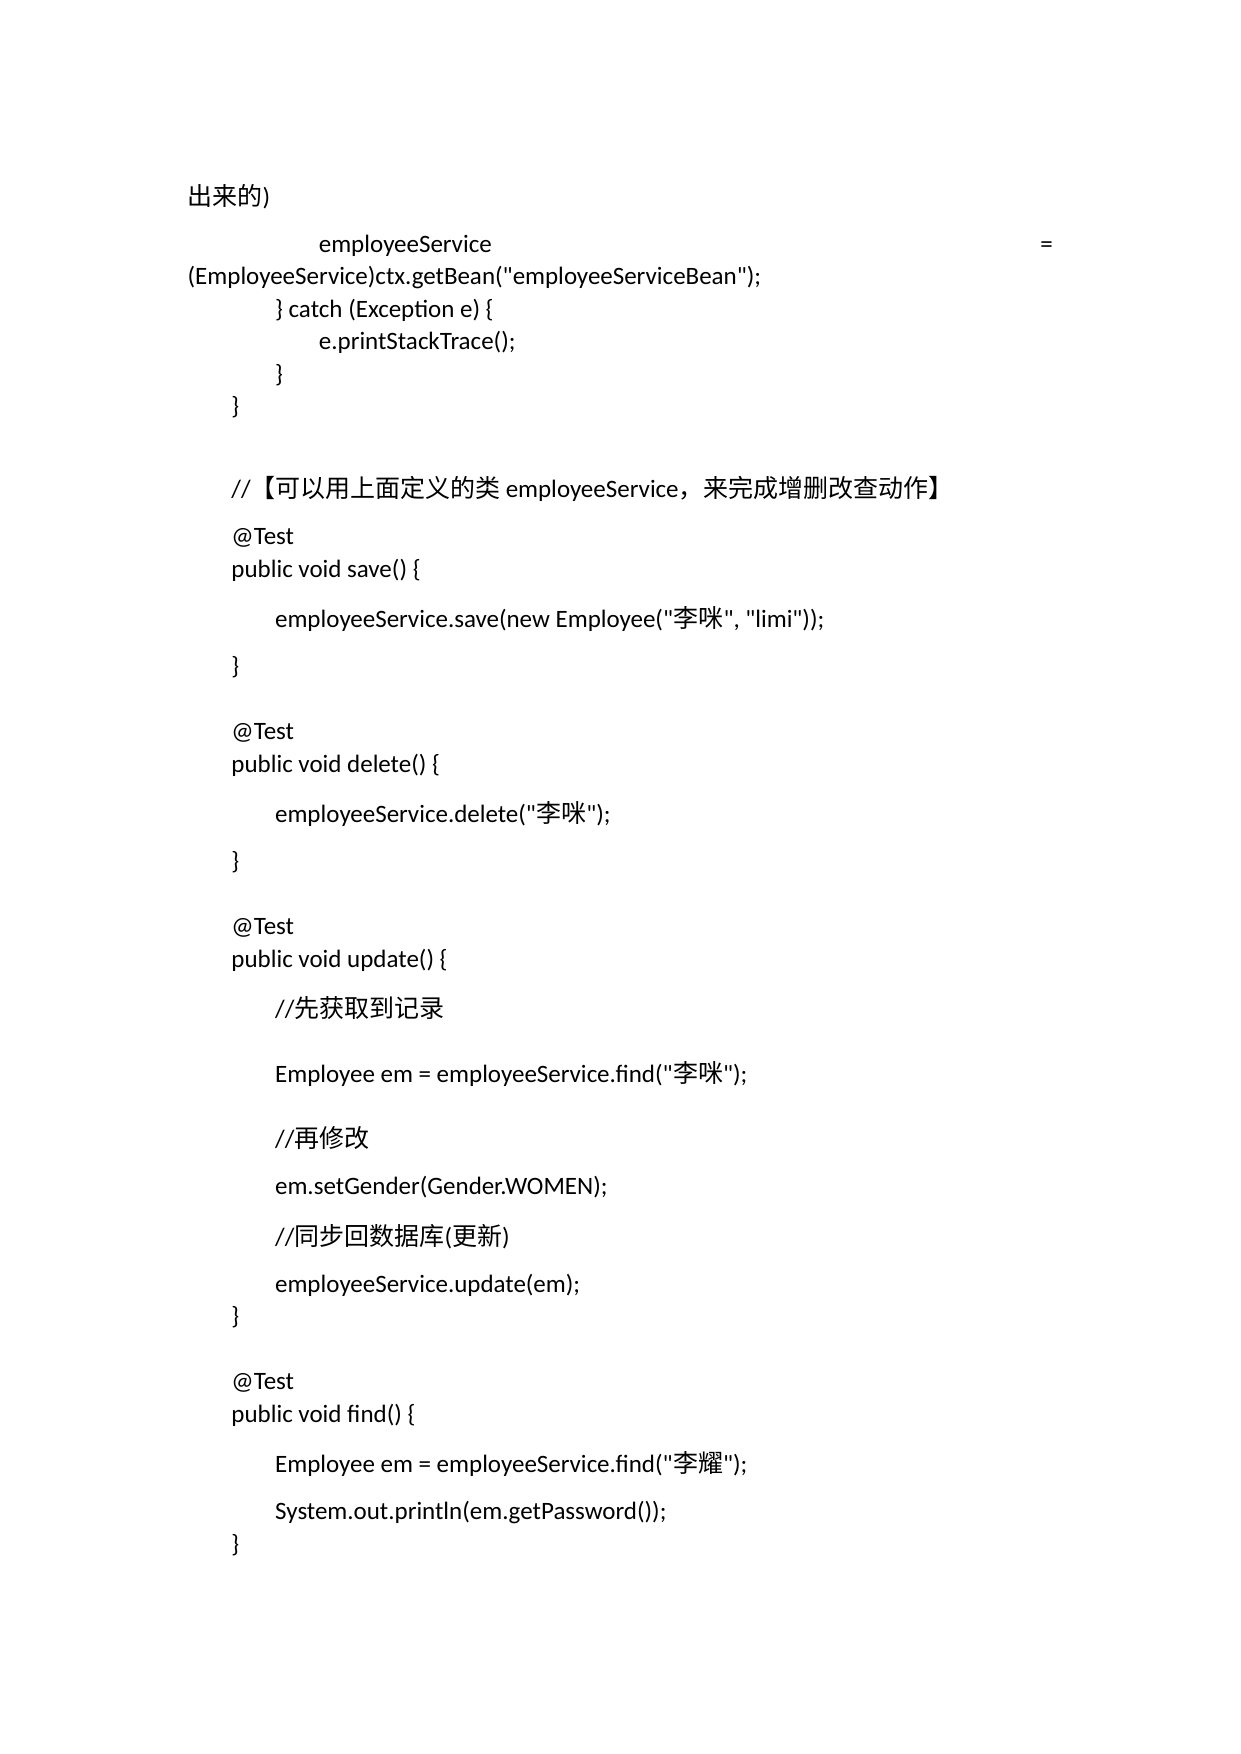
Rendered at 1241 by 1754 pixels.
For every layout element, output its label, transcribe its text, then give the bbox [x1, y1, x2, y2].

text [187, 162, 1053, 227]
text //【可以用上面定义的类employeeService，来完成增删改查动作】 [187, 454, 1053, 519]
text @Test [187, 909, 1053, 942]
text employeeService = (EmployeeService)ctx.getBean("employeeServiceBean"); [187, 227, 1053, 292]
text public void delete() { [187, 747, 1053, 779]
text } [187, 389, 1053, 422]
text } [187, 649, 1053, 682]
text employeeService.save(new Employee("李咪", "limi")); [187, 584, 1053, 649]
text //再修改 [187, 1104, 1053, 1169]
text public void find() { [187, 1397, 1053, 1429]
text System.out.println(em.getPassword()); [187, 1494, 1053, 1527]
text employeeService.update(em); [187, 1267, 1053, 1299]
text e.printStackTrace(); [187, 324, 1053, 357]
text Employee em = employeeService.find("李咪"); [187, 1039, 1053, 1104]
text //先获取到记录 [187, 974, 1053, 1039]
text Employee em = employeeService.find("李耀"); [187, 1429, 1053, 1494]
text @Test [187, 1364, 1053, 1397]
text } [187, 844, 1053, 877]
text public void update() { [187, 942, 1053, 974]
text } catch (Exception e) { [187, 292, 1053, 324]
text public void save() { [187, 552, 1053, 584]
text } [187, 357, 1053, 389]
text } [187, 1299, 1053, 1332]
text //同步回数据库(更新) [187, 1202, 1053, 1267]
text @Test [187, 519, 1053, 552]
text } [187, 1527, 1053, 1559]
text employeeService.delete("李咪"); [187, 779, 1053, 844]
text em.setGender(Gender.WOMEN); [187, 1169, 1053, 1202]
text @Test [187, 714, 1053, 747]
